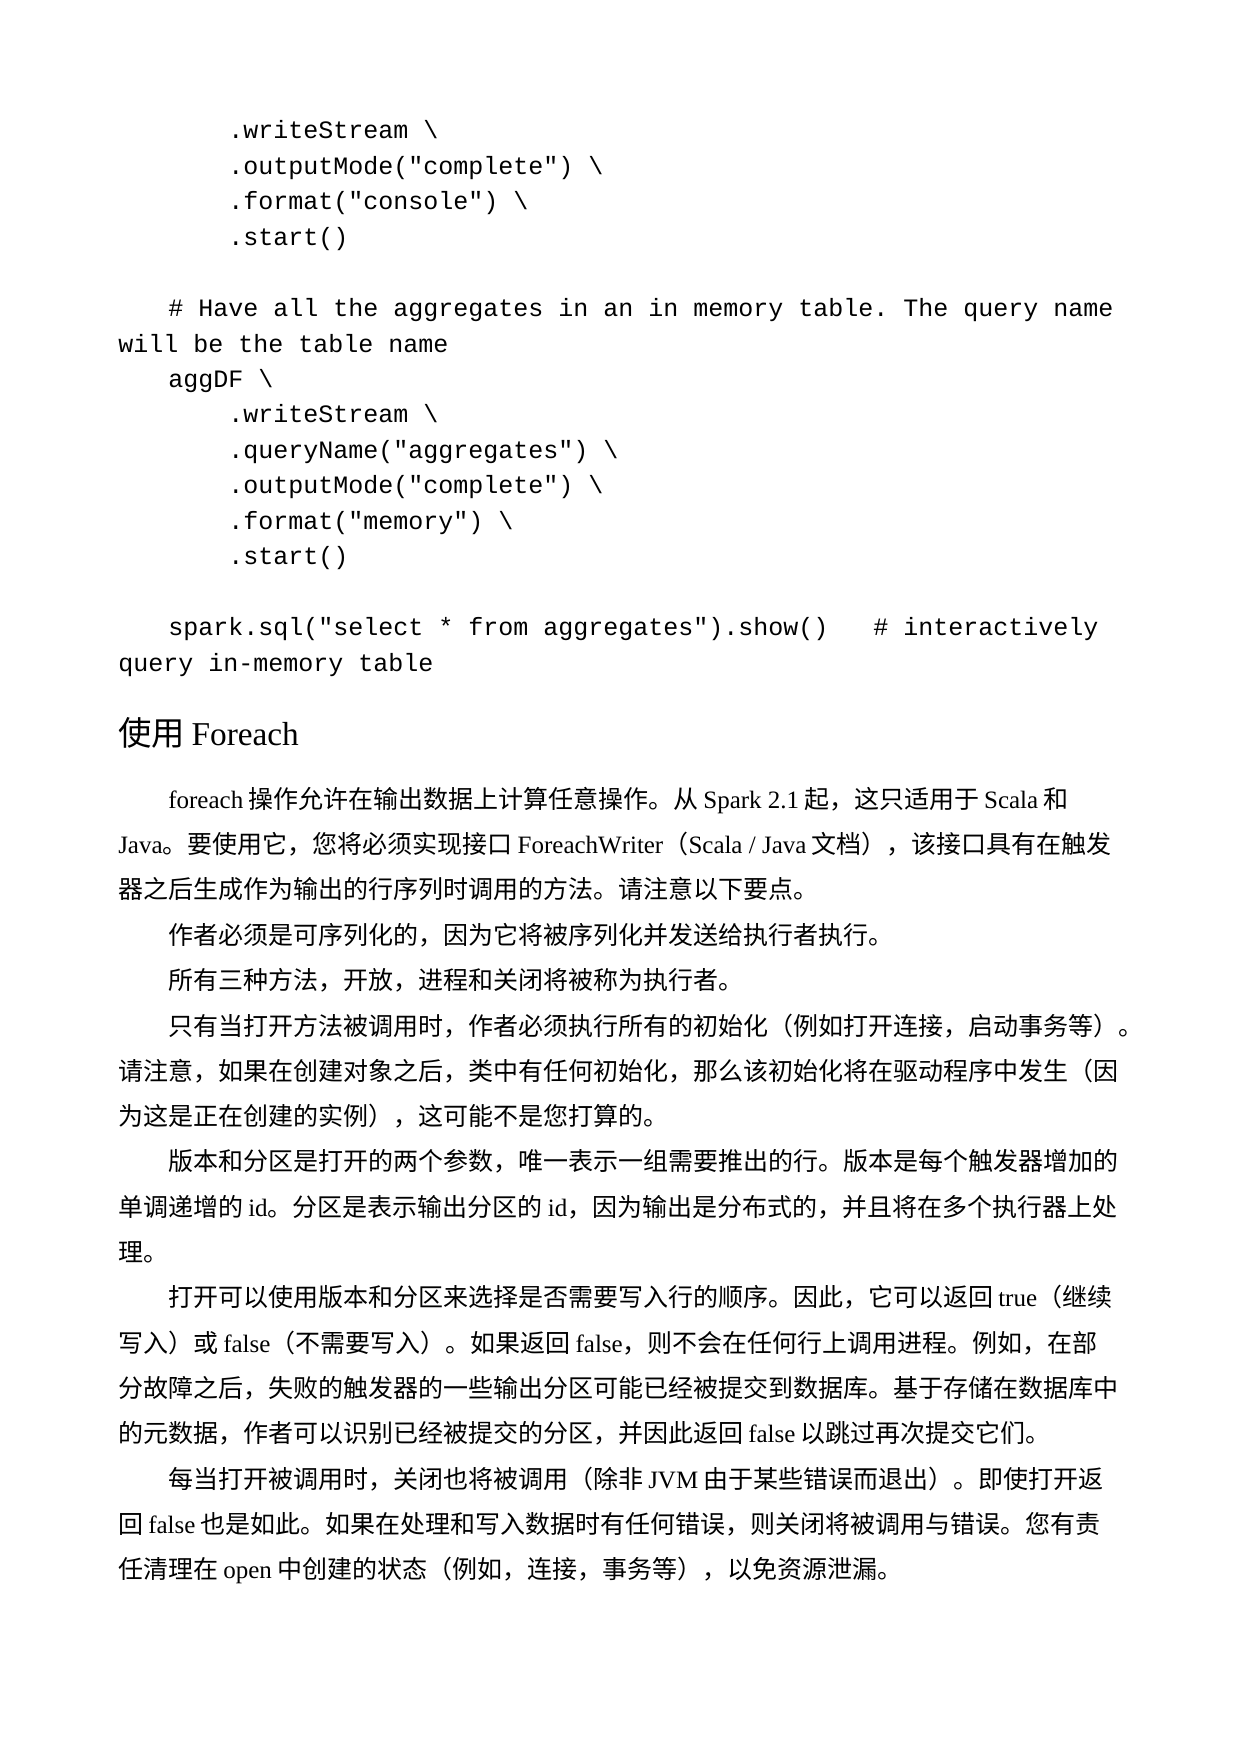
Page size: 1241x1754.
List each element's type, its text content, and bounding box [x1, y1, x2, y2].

text 版本和分区是打开的两个参数，唯一表示一组需要推出的行。版本是每个触发器增加的单调递增的id。分区是表示输出分区的id，因为输出是分布式的，并且将在多个执行器上处理。 [118, 1142, 1122, 1269]
text .format("console") \ [118, 189, 1122, 217]
subtitle 使用Foreach [118, 707, 1122, 755]
text .outputMode("complete") \ [118, 473, 1122, 501]
text .queryName("aggregates") \ [118, 437, 1122, 466]
text 作者必须是可序列化的，因为它将被序列化并发送给执行者执行。 [118, 915, 1122, 952]
text aggDF \ [118, 367, 1122, 395]
text 只有当打开方法被调用时，作者必须执行所有的初始化（例如打开连接，启动事务等）。请注意，如果在创建对象之后，类中有任何初始化，那么该初始化将在驱动程序中发生（因为这是正在创建的实例），这可能不是您打算的。 [118, 1006, 1122, 1133]
text .writeStream \ [118, 402, 1122, 430]
text .start() [118, 544, 1122, 572]
text 打开可以使用版本和分区来选择是否需要写入行的顺序。因此，它可以返回true（继续写入）或false（不需要写入）。如果返回false，则不会在任何行上调用进程。例如，在部分故障之后，失败的触发器的一些输出分区可能已经被提交到数据库。基于存储在数据库中的元数据，作者可以识别已经被提交的分区，并因此返回false以跳过再次提交它们。 [118, 1278, 1122, 1450]
text .format("memory") \ [118, 508, 1122, 537]
text .writeStream \ [118, 118, 1122, 146]
text foreach操作允许在输出数据上计算任意操作。从Spark 2.1起，这只适用于Scala和Java。要使用它，您将必须实现接口ForeachWriter（Scala / Java文档），该接口具有在触发器之后生成作为输出的行序列时调用的方法。请注意以下要点。 [118, 779, 1122, 906]
text .outputMode("complete") \ [118, 153, 1122, 182]
text 所有三种方法，开放，进程和关闭将被称为执行者。 [118, 961, 1122, 997]
text 每当打开被调用时，关闭也将被调用（除非JVM由于某些错误而退出）。即使打开返回false也是如此。如果在处理和写入数据时有任何错误，则关闭将被调用与错误。您有责任清理在open中创建的状态（例如，连接，事务等），以免资源泄漏。 [118, 1459, 1122, 1586]
text .start() [118, 224, 1122, 253]
text # Have all the aggregates in an in memory table. The query name will be the table name [118, 296, 1122, 359]
text spark.sql("select * from aggregates").show() # interactively query in-memory table [118, 615, 1122, 679]
